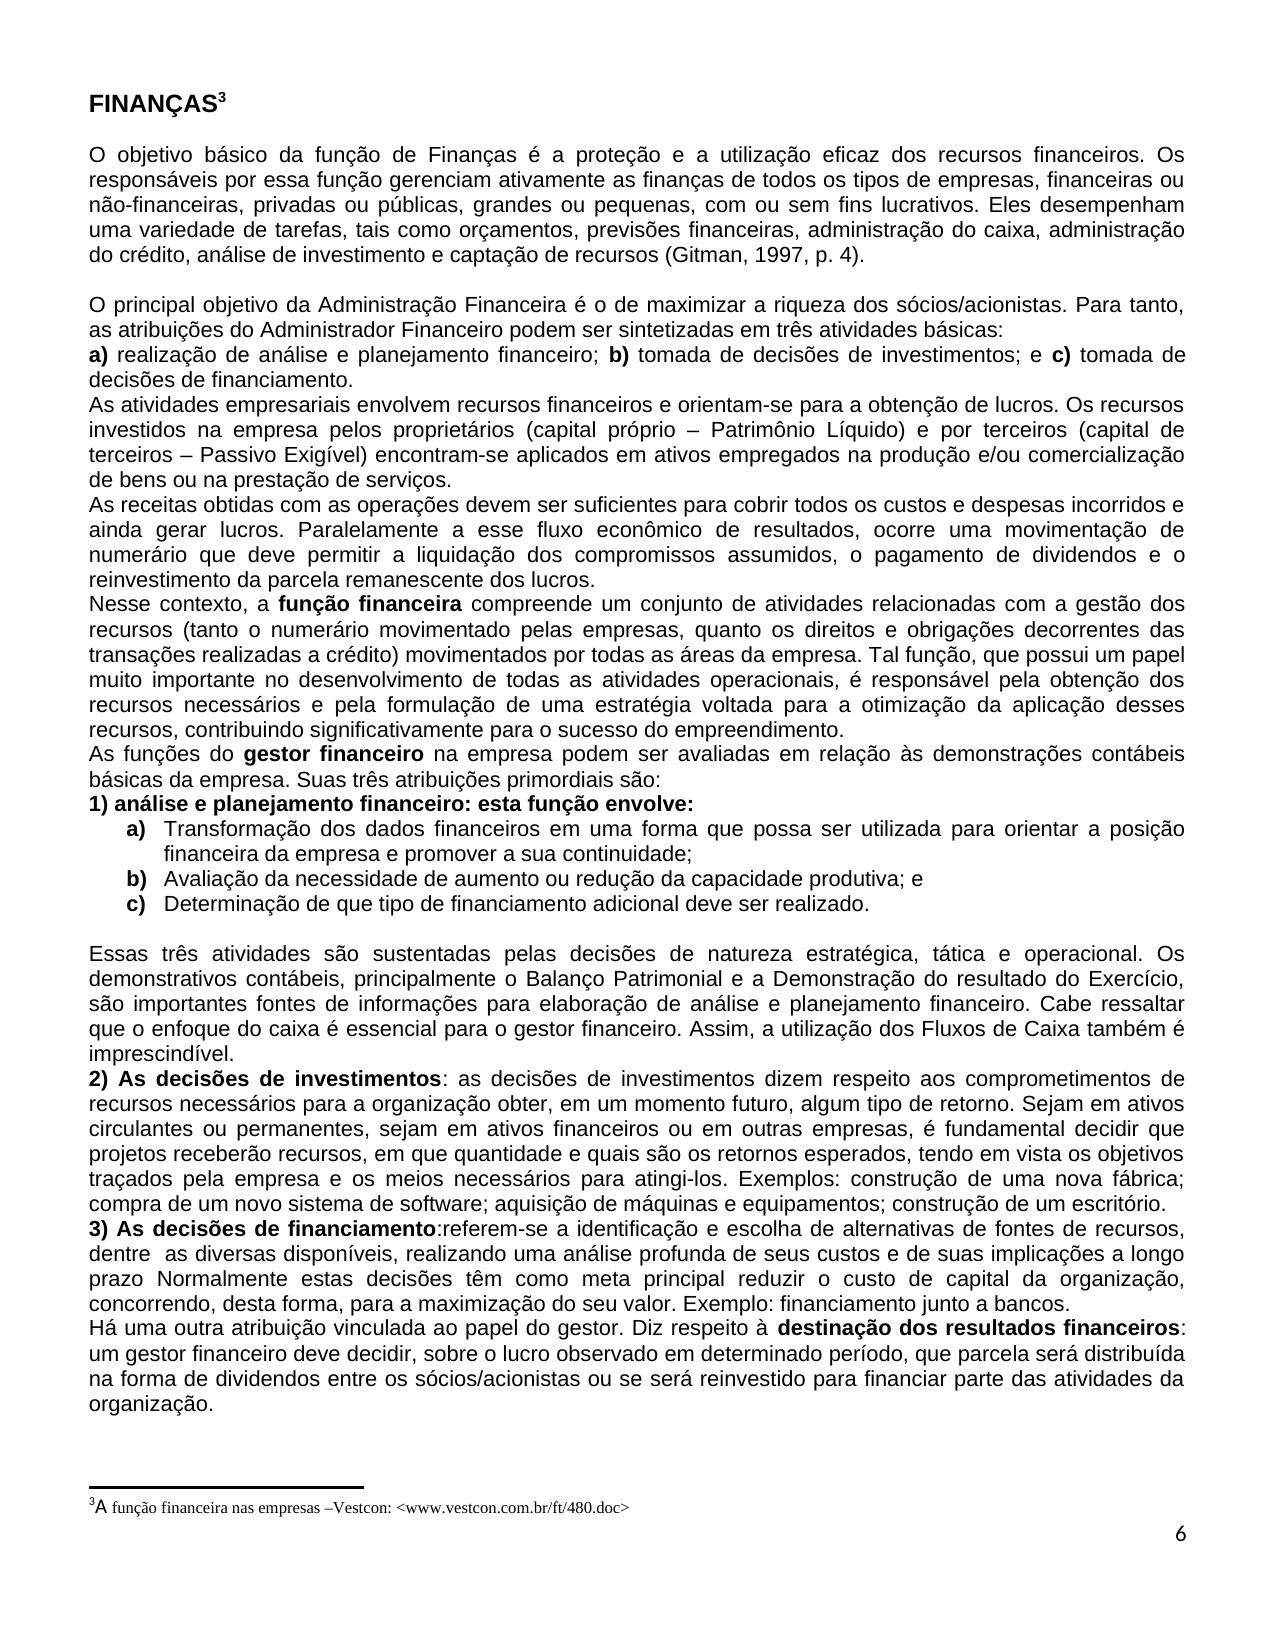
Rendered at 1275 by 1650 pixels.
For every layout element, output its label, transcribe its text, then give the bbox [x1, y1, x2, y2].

list Transformação dos dados financeiros em uma forma que possa ser utilizada para orientar a posição financeira da empresa e promover a sua continuidade; [126, 817, 1186, 867]
text Nesse contexto, a função financeira compreende um conjunto de atividades relacionadas com a gestão dos recursos (tanto o numerário movimentado pelas empresas, quanto os direitos e obrigações decorrentes das transações realizadas a crédito) movimentados por todas as áreas da empresa. Tal função, que possui um papel muito importante no desenvolvimento de todas as atividades operacionais, é responsável pela obtenção dos recursos necessários e pela formulação de uma estratégia voltada para a otimização da aplicação desses recursos, contribuindo significativamente para o sucesso do empreendimento. [89, 592, 1186, 742]
text As atividades empresariais envolvem recursos financeiros e orientam-se para a obtenção de lucros. Os recursos investidos na empresa pelos proprietários (capital próprio – Patrimônio Líquido) e por terceiros (capital de terceiros – Passivo Exigível) encontram-se aplicados em ativos empregados na produção e/ou comercialização de bens ou na prestação de serviços. [89, 392, 1186, 492]
text O principal objetivo da Administração Financeira é o de maximizar a riqueza dos sócios/acionistas. Para tanto, as atribuições do Administrador Financeiro podem ser sintetizadas em três atividades básicas: [89, 292, 1186, 342]
text Essas três atividades são sustentadas pelas decisões de natureza estratégica, tática e operacional. Os demonstrativos contábeis, principalmente o Balanço Patrimonial e a Demonstração do resultado do Exercício, são importantes fontes de informações para elaboração de análise e planejamento financeiro. Cabe ressaltar que o enfoque do caixa é essencial para o gestor financeiro. Assim, a utilização dos Fluxos de Caixa também é imprescindível. [89, 941, 1186, 1066]
text a) realização de análise e planejamento financeiro; b) tomada de decisões de investimentos; e c) tomada de decisões de financiamento. [89, 342, 1186, 392]
text As funções do gestor financeiro na empresa podem ser avaliadas em relação às demonstrações contábeis básicas da empresa. Suas três atribuições primordiais são: [89, 742, 1186, 792]
text As receitas obtidas com as operações devem ser suficientes para cobrir todos os custos e despesas incorridos e ainda gerar lucros. Paralelamente a esse fluxo econômico de resultados, ocorre uma movimentação de numerário que deve permitir a liquidação dos compromissos assumidos, o pagamento de dividendos e o reinvestimento da parcela remanescente dos lucros. [89, 492, 1186, 592]
text 3) As decisões de financiamento:referem-se a identificação e escolha de alternativas de fontes de recursos, dentre as diversas disponíveis, realizando uma análise profunda de seus custos e de suas implicações a longo prazo Normalmente estas decisões têm como meta principal reduzir o custo de capital da organização, concorrendo, desta forma, para a maximização do seu valor. Exemplo: financiamento junto a bancos. [89, 1216, 1186, 1316]
text FINANÇAS [89, 89, 1186, 117]
list Avaliação da necessidade de aumento ou redução da capacidade produtiva; e [126, 867, 1186, 891]
list Determinação de que tipo de financiamento adicional deve ser realizado. [126, 891, 1186, 916]
text O objetivo básico da função de Finanças é a proteção e a utilização eficaz dos recursos financeiros. Os responsáveis por essa função gerenciam ativamente as finanças de todos os tipos de empresas, financeiras ou não-financeiras, privadas ou públicas, grandes ou pequenas, com ou sem fins lucrativos. Eles desempenham uma variedade de tarefas, tais como orçamentos, previsões financeiras, administração do caixa, administração do crédito, análise de investimento e captação de recursos (Gitman, 1997, p. 4). [89, 143, 1186, 267]
text 2) As decisões de investimentos: as decisões de investimentos dizem respeito aos comprometimentos de recursos necessários para a organização obter, em um momento futuro, algum tipo de retorno. Sejam em ativos circulantes ou permanentes, sejam em ativos financeiros ou em outras empresas, é fundamental decidir que projetos receberão recursos, em que quantidade e quais são os retornos esperados, tendo em vista os objetivos traçados pela empresa e os meios necessários para atingi-los. Exemplos: construção de uma nova fábrica; compra de um novo sistema de software; aquisição de máquinas e equipamentos; construção de um escritório. [89, 1066, 1186, 1216]
text Há uma outra atribuição vinculada ao papel do gestor. Diz respeito à destinação dos resultados financeiros: um gestor financeiro deve decidir, sobre o lucro observado em determinado período, que parcela será distribuída na forma de dividendos entre os sócios/acionistas ou se será reinvestido para financiar parte das atividades da organização. [89, 1316, 1186, 1416]
text 1) análise e planejamento financeiro: esta função envolve: [89, 792, 1186, 817]
